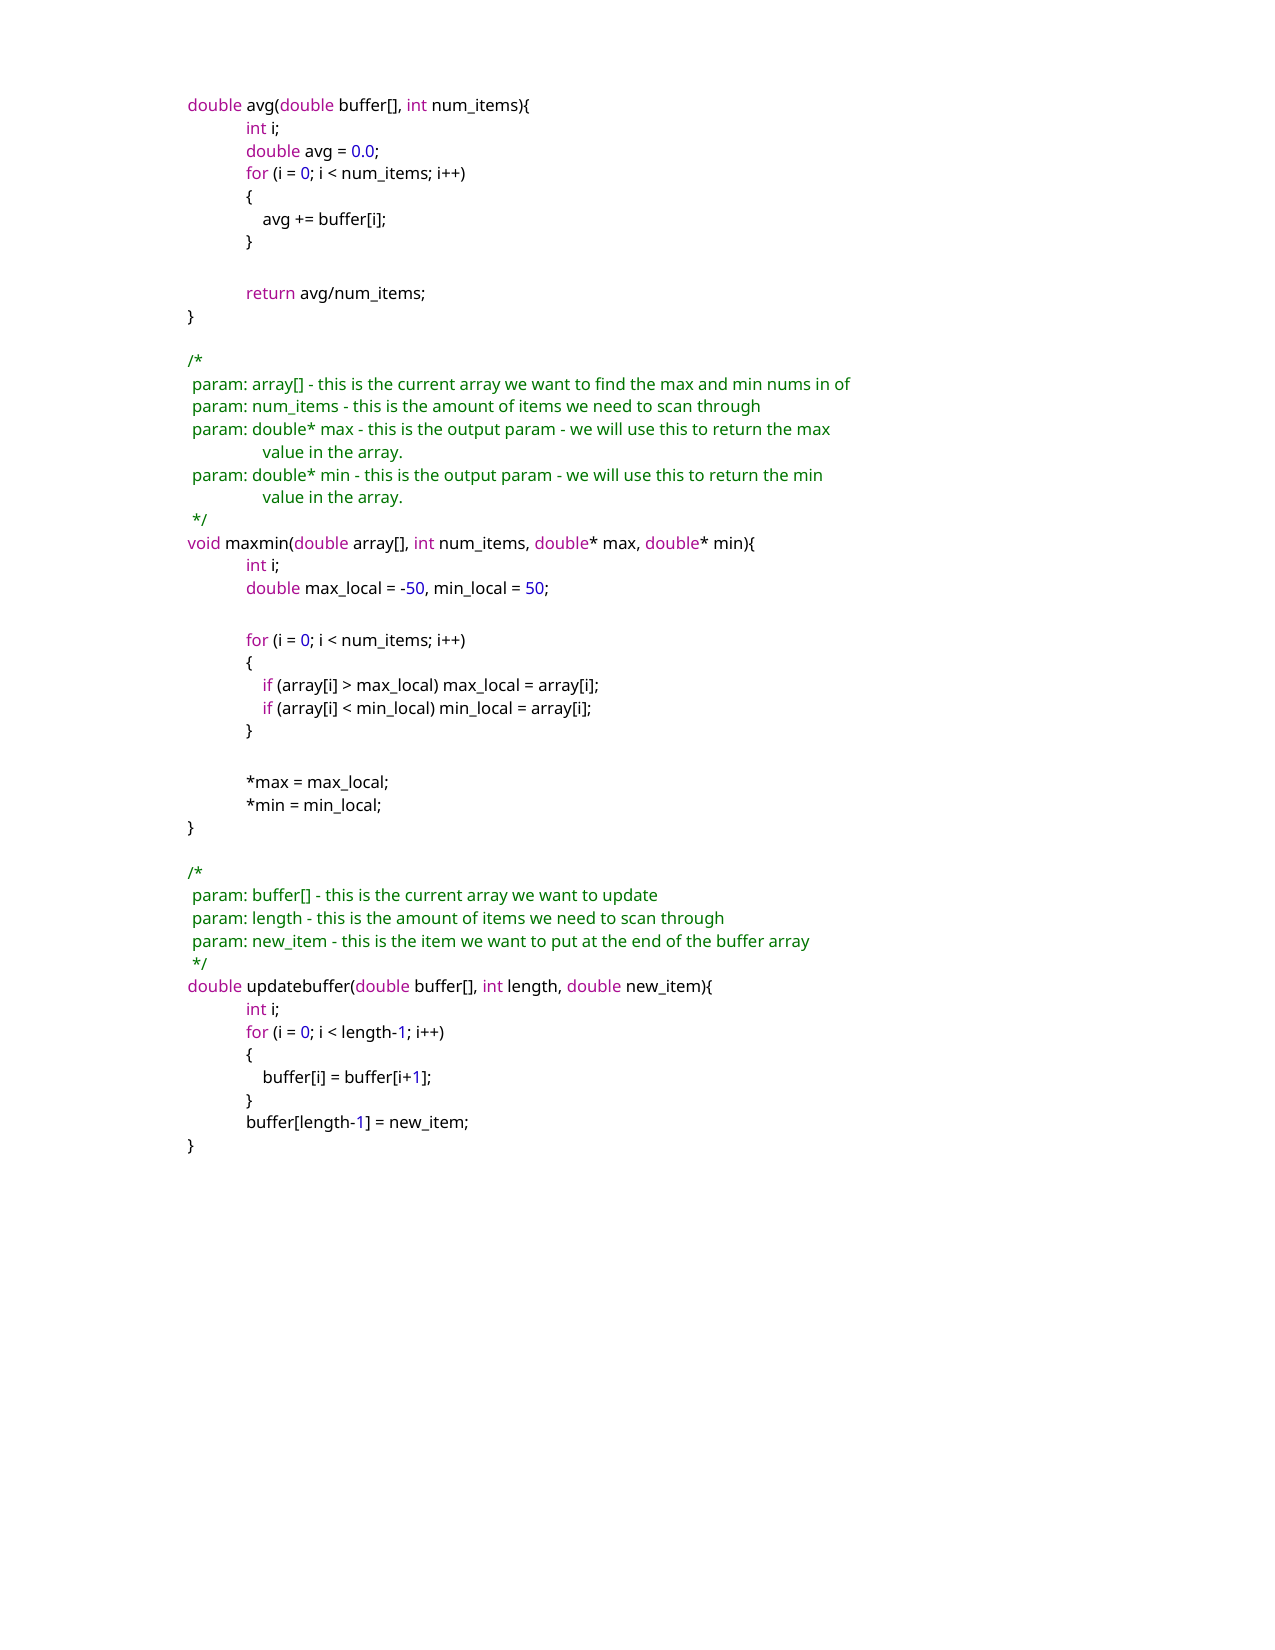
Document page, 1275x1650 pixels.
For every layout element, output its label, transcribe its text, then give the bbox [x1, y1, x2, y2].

text if (array[i] > max_local) max_local = array[i]; [187, 673, 1087, 696]
text { [187, 184, 1087, 207]
text double max_local = -50, min_local = 50; [187, 577, 1087, 599]
text { [187, 651, 1087, 673]
text for (i = 0; i < length-1; i++) [187, 1020, 1087, 1043]
text } [187, 816, 1087, 838]
text } [187, 719, 1087, 742]
text int i; [187, 554, 1087, 577]
text value in the array. [187, 440, 1087, 463]
text param: new_item - this is the item we want to put at the end of the buffer array [187, 929, 1087, 952]
text param: num_items - this is the amount of items we need to scan through [187, 395, 1087, 418]
text for (i = 0; i < num_items; i++) [187, 628, 1087, 651]
text param: buffer[] - this is the current array we want to update [187, 884, 1087, 907]
text } [187, 304, 1087, 327]
text param: double* max - this is the output param - we will use this to return the max [187, 418, 1087, 440]
text if (array[i] < min_local) min_local = array[i]; [187, 696, 1087, 719]
text avg += buffer[i]; [187, 207, 1087, 230]
text } [187, 230, 1087, 253]
text buffer[i] = buffer[i+1]; [187, 1066, 1087, 1088]
text double avg(double buffer[], int num_items){ [187, 94, 1087, 116]
text void maxmin(double array[], int num_items, double* max, double* min){ [187, 531, 1087, 554]
text double updatebuffer(double buffer[], int length, double new_item){ [187, 975, 1087, 997]
text int i; [187, 997, 1087, 1020]
text int i; [187, 116, 1087, 139]
text param: double* min - this is the output param - we will use this to return the min [187, 463, 1087, 486]
text { [187, 1043, 1087, 1066]
text */ [187, 508, 1087, 531]
text } [187, 1134, 1087, 1156]
text *min = min_local; [187, 793, 1087, 816]
text } [187, 1088, 1087, 1111]
text buffer[length-1] = new_item; [187, 1111, 1087, 1134]
text /* [187, 349, 1087, 372]
text return avg/num_items; [187, 281, 1087, 304]
text value in the array. [187, 486, 1087, 508]
text double avg = 0.0; [187, 139, 1087, 162]
text param: length - this is the amount of items we need to scan through [187, 907, 1087, 929]
text */ [187, 952, 1087, 975]
text for (i = 0; i < num_items; i++) [187, 162, 1087, 184]
text *max = max_local; [187, 770, 1087, 793]
text param: array[] - this is the current array we want to find the max and min nums in of [187, 372, 1087, 395]
text /* [187, 861, 1087, 884]
